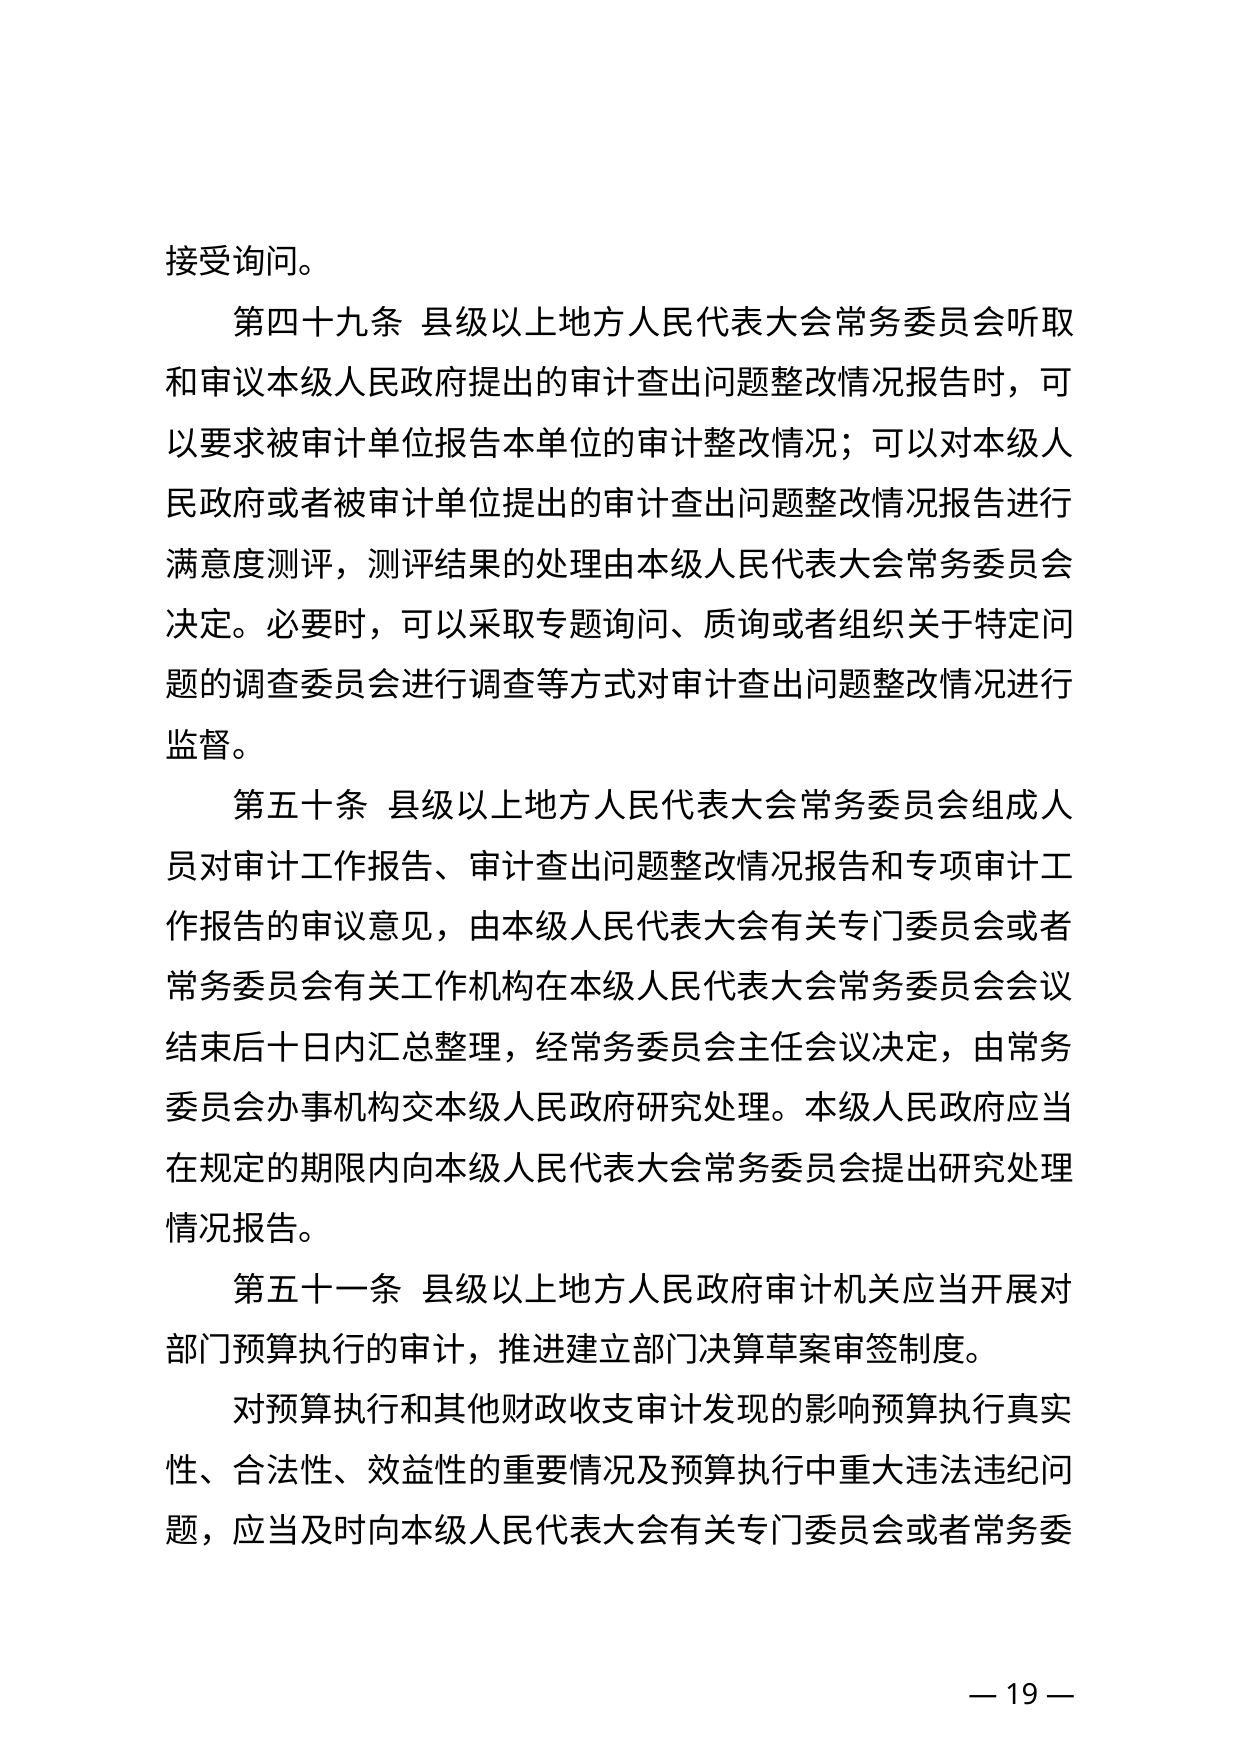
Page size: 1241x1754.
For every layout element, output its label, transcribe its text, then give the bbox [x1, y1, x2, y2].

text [165, 1373, 1075, 1555]
text 第五十条 县级以上地方人民代表大会常务委员会组成人员对审计工作报告、审计查出问题整改情况报告和专项审计工作报告的审议意见，由本级人民代表大会有关专门委员会或者常务委员会有关工作机构在本级人民代表大会常务委员会会议结束后十日内汇总整理，经常务委员会主任会议决定，由常务委员会办事机构交本级人民政府研究处理。本级人民政府应当在规定的期限内向本级人民代表大会常务委员会提出研究处理情况报告。 [165, 769, 1075, 1253]
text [165, 226, 1075, 286]
text 第五十一条 县级以上地方人民政府审计机关应当开展对部门预算执行的审计，推进建立部门决算草案审签制度。 [165, 1253, 1075, 1373]
text 第四十九条 县级以上地方人民代表大会常务委员会听取和审议本级人民政府提出的审计查出问题整改情况报告时，可以要求被审计单位报告本单位的审计整改情况；可以对本级人民政府或者被审计单位提出的审计查出问题整改情况报告进行满意度测评，测评结果的处理由本级人民代表大会常务委员会决定。必要时，可以采取专题询问、质询或者组织关于特定问题的调查委员会进行调查等方式对审计查出问题整改情况进行监督。 [165, 286, 1075, 769]
